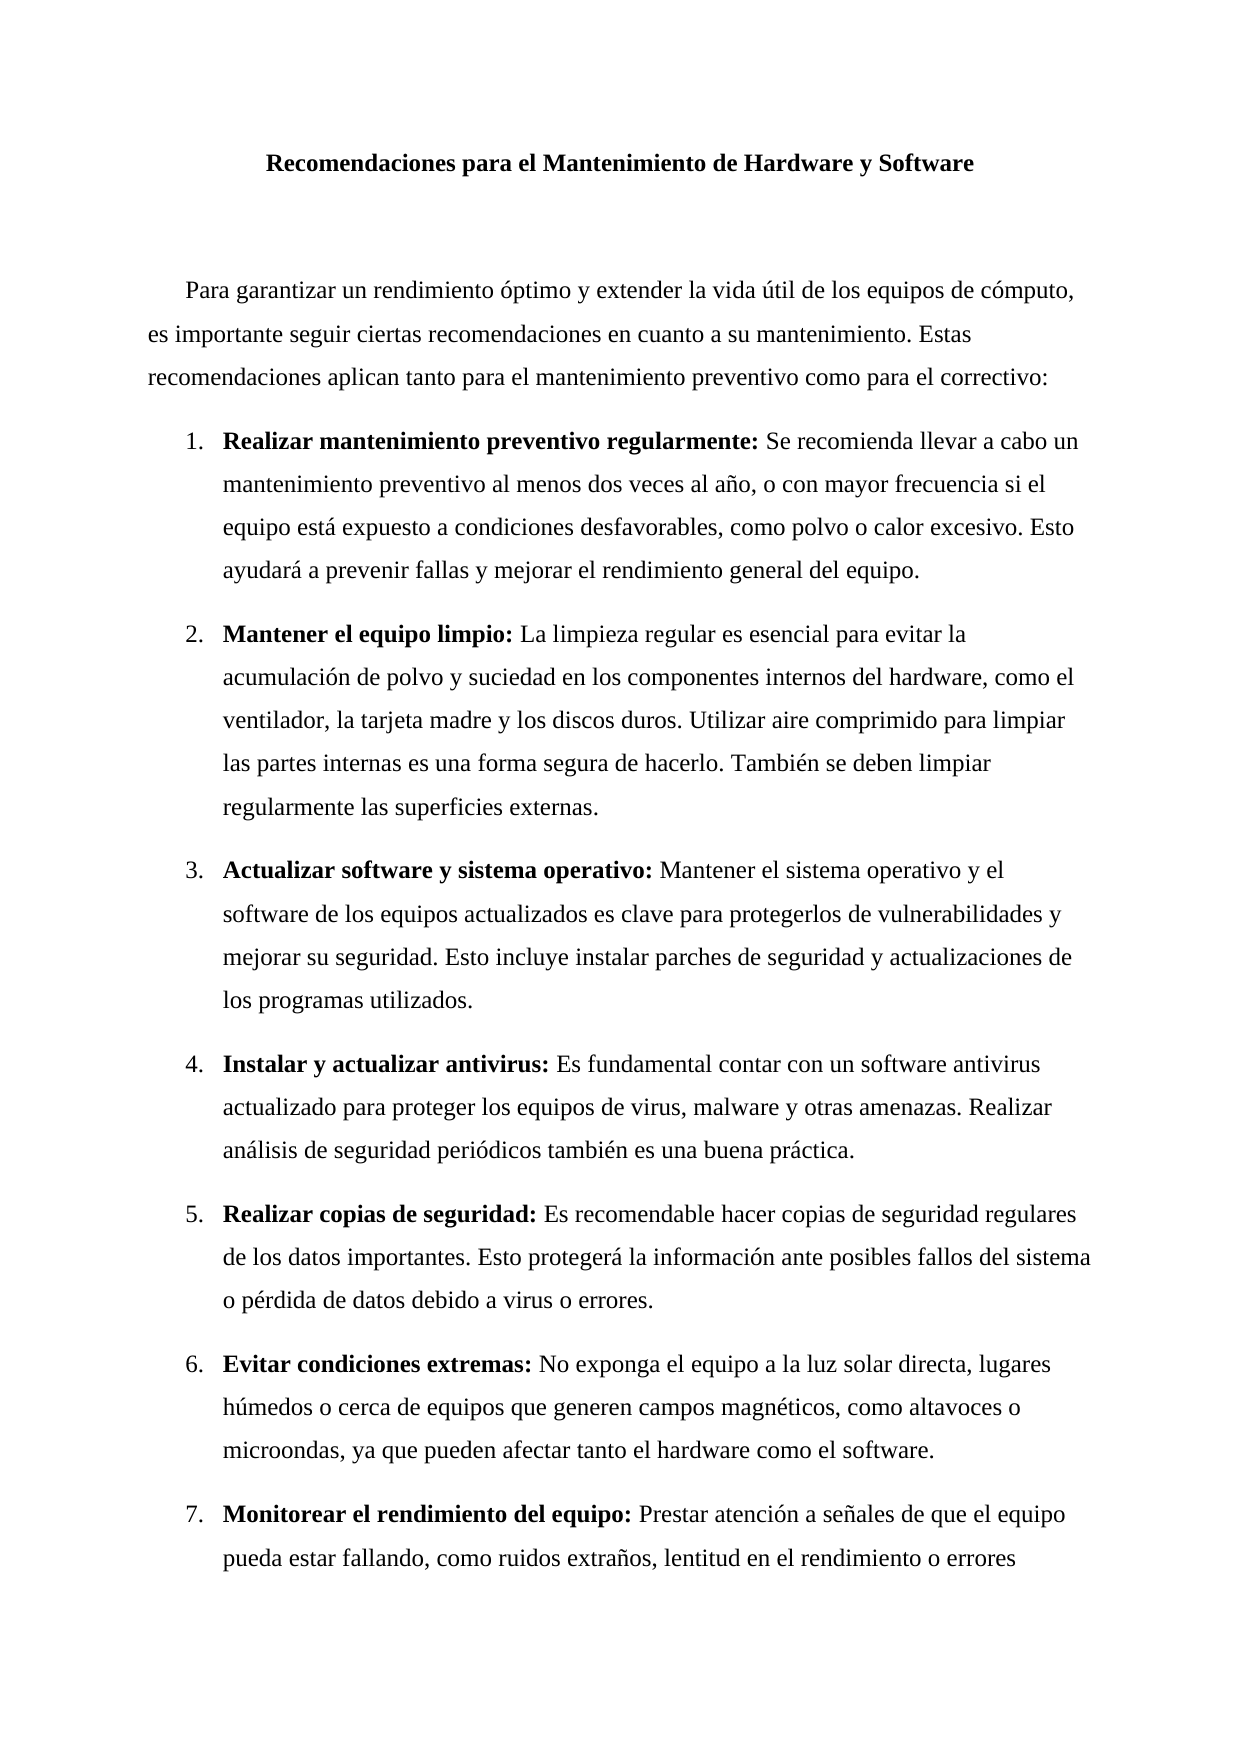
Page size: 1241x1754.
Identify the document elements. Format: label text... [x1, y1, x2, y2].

list Realizar copias de seguridad: Es recomendable hacer copias de seguridad regulares de los datos importantes. Esto protegerá la información ante posibles fallos del sistema o pérdida de datos debido a virus o errores. [185, 1199, 1092, 1314]
text Recomendaciones para el Mantenimiento de Hardware y Software [148, 148, 1092, 176]
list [185, 1499, 1092, 1571]
list Actualizar software y sistema operativo: Mantener el sistema operativo y el software de los equipos actualizados es clave para protegerlos de vulnerabilidades y mejorar su seguridad. Esto incluye instalar parches de seguridad y actualizaciones de los programas utilizados. [185, 856, 1092, 1014]
text Para garantizar un rendimiento óptimo y extender la vida útil de los equipos de cómputo, es importante seguir ciertas recomendaciones en cuanto a su mantenimiento. Estas recomendaciones aplican tanto para el mantenimiento preventivo como para el correctivo: [148, 276, 1092, 391]
list Realizar mantenimiento preventivo regularmente: Se recomienda llevar a cabo un mantenimiento preventivo al menos dos veces al año, o con mayor frecuencia si el equipo está expuesto a condiciones desfavorables, como polvo o calor excesivo. Esto ayudará a prevenir fallas y mejorar el rendimiento general del equipo. [185, 426, 1092, 584]
list Evitar condiciones extremas: No exponga el equipo a la luz solar directa, lugares húmedos o cerca de equipos que generen campos magnéticos, como altavoces o microondas, ya que pueden afectar tanto el hardware como el software. [185, 1349, 1092, 1464]
list Mantener el equipo limpio: La limpieza regular es esencial para evitar la acumulación de polvo y suciedad en los componentes internos del hardware, como el ventilador, la tarjeta madre y los discos duros. Utilizar aire comprimido para limpiar las partes internas es una forma segura de hacerlo. También se deben limpiar regularmente las superficies externas. [185, 619, 1092, 820]
list Instalar y actualizar antivirus: Es fundamental contar con un software antivirus actualizado para proteger los equipos de virus, malware y otras amenazas. Realizar análisis de seguridad periódicos también es una buena práctica. [185, 1049, 1092, 1164]
